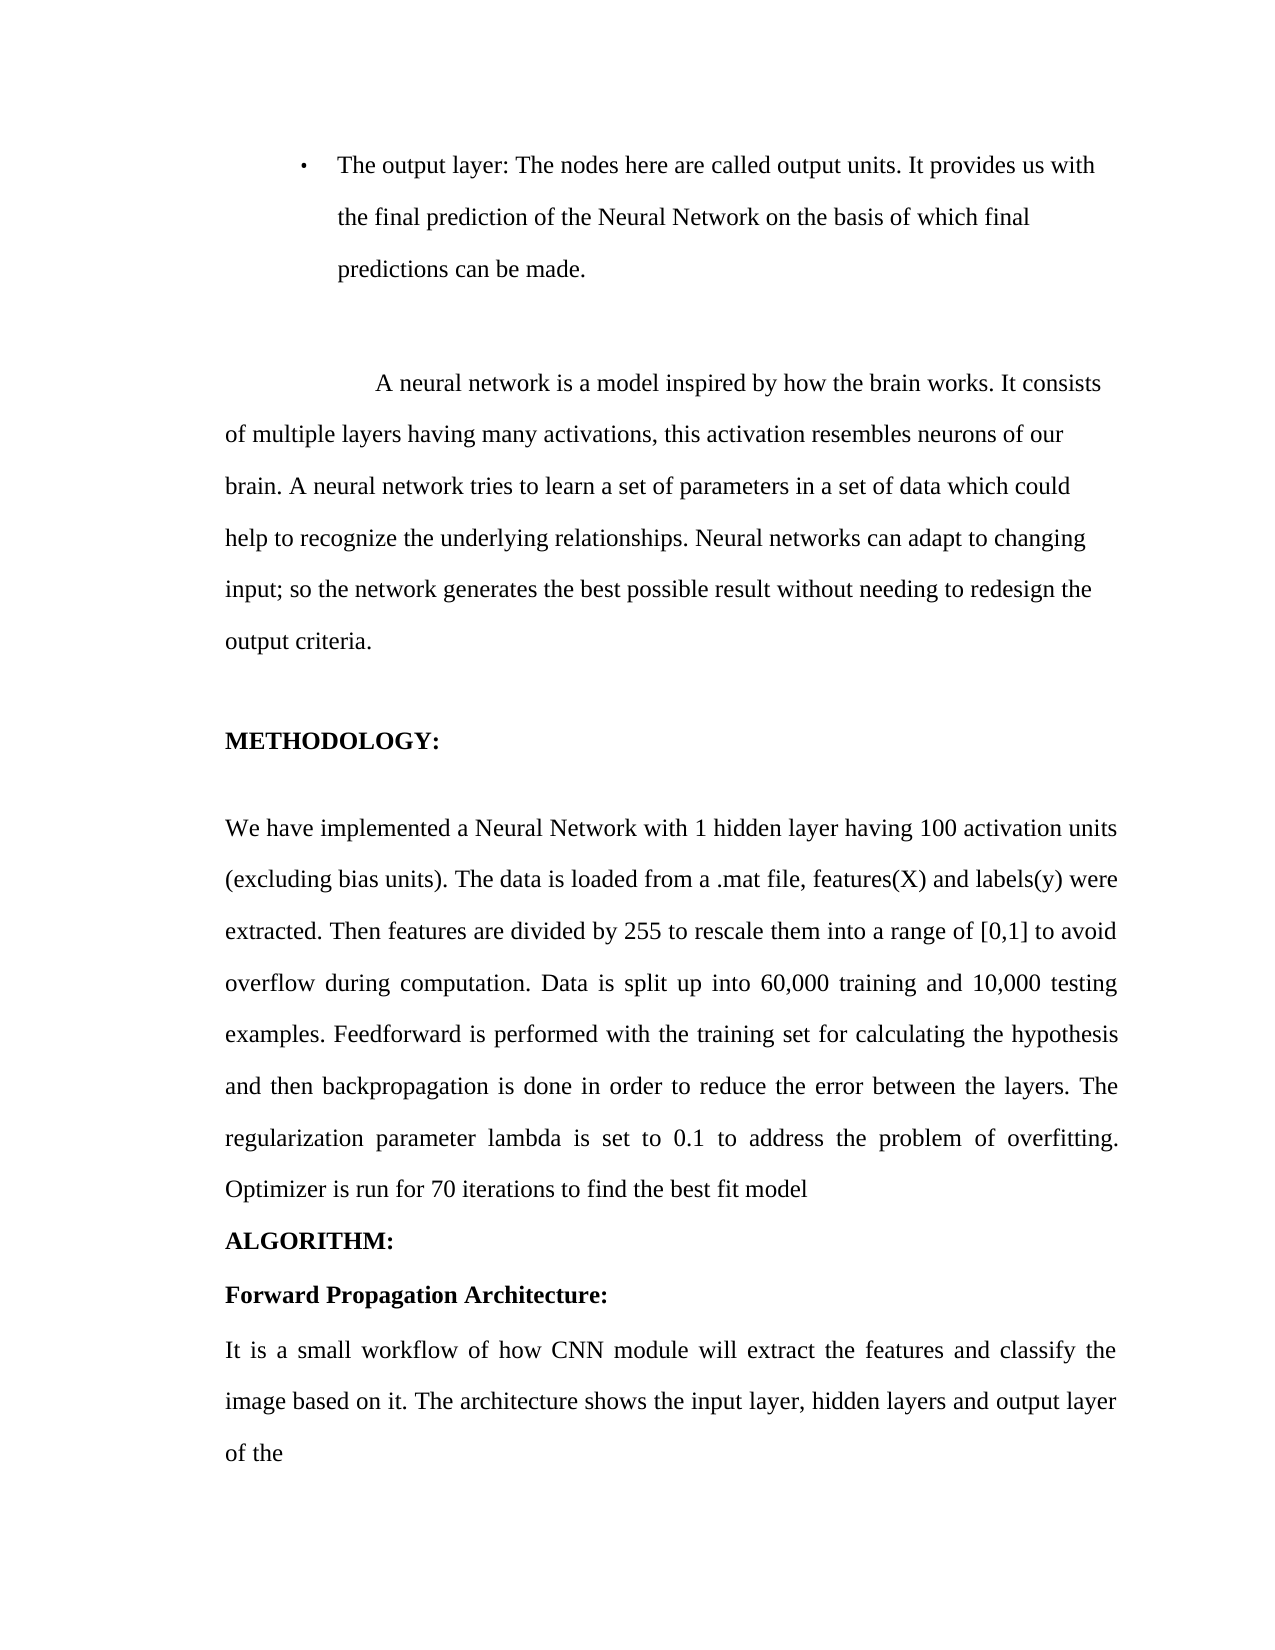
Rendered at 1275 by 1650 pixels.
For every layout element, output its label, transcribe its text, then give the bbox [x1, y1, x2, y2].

text ALGORITHM: [225, 1226, 1275, 1255]
text METHODOLOGY: [225, 726, 1275, 755]
list The output layer: The nodes here are called output units. It provides us with the final prediction of the Neural Network on the basis of which final predictions can be made. [300, 150, 1095, 283]
text We have implemented a Neural Network with 1 hidden layer having 100 activation units (excluding bias units). The data is loaded from a .mat file, features(X) and labels(y) were extracted. Then features are divided by 255 to rescale them into a range of [0,1] to avoid overflow during computation. Data is split up into 60,000 training and 10,000 testing examples. Feedforward is performed with the training set for calculating the hypothesis and then backpropagation is done in order to reduce the error between the layers. The regularization parameter lambda is set to 0.1 to address the problem of overfitting. Optimizer is run for 70 iterations to find the best fit model [225, 813, 1119, 1203]
text Forward Propagation Architecture: [225, 1280, 1275, 1309]
text A neural network is a model inspired by how the brain works. It consists of multiple layers having many activations, this activation resembles neurons of our brain. A neural network tries to learn a set of parameters in a set of data which could help to recognize the underlying relationships. Neural networks can adapt to changing input; so the network generates the best possible result without needing to redesign the output criteria. [225, 368, 1102, 655]
text It is a small workflow of how CNN module will extract the features and classify the image based on it. The architecture shows the input layer, hidden layers and output layer of the [225, 1335, 1117, 1467]
